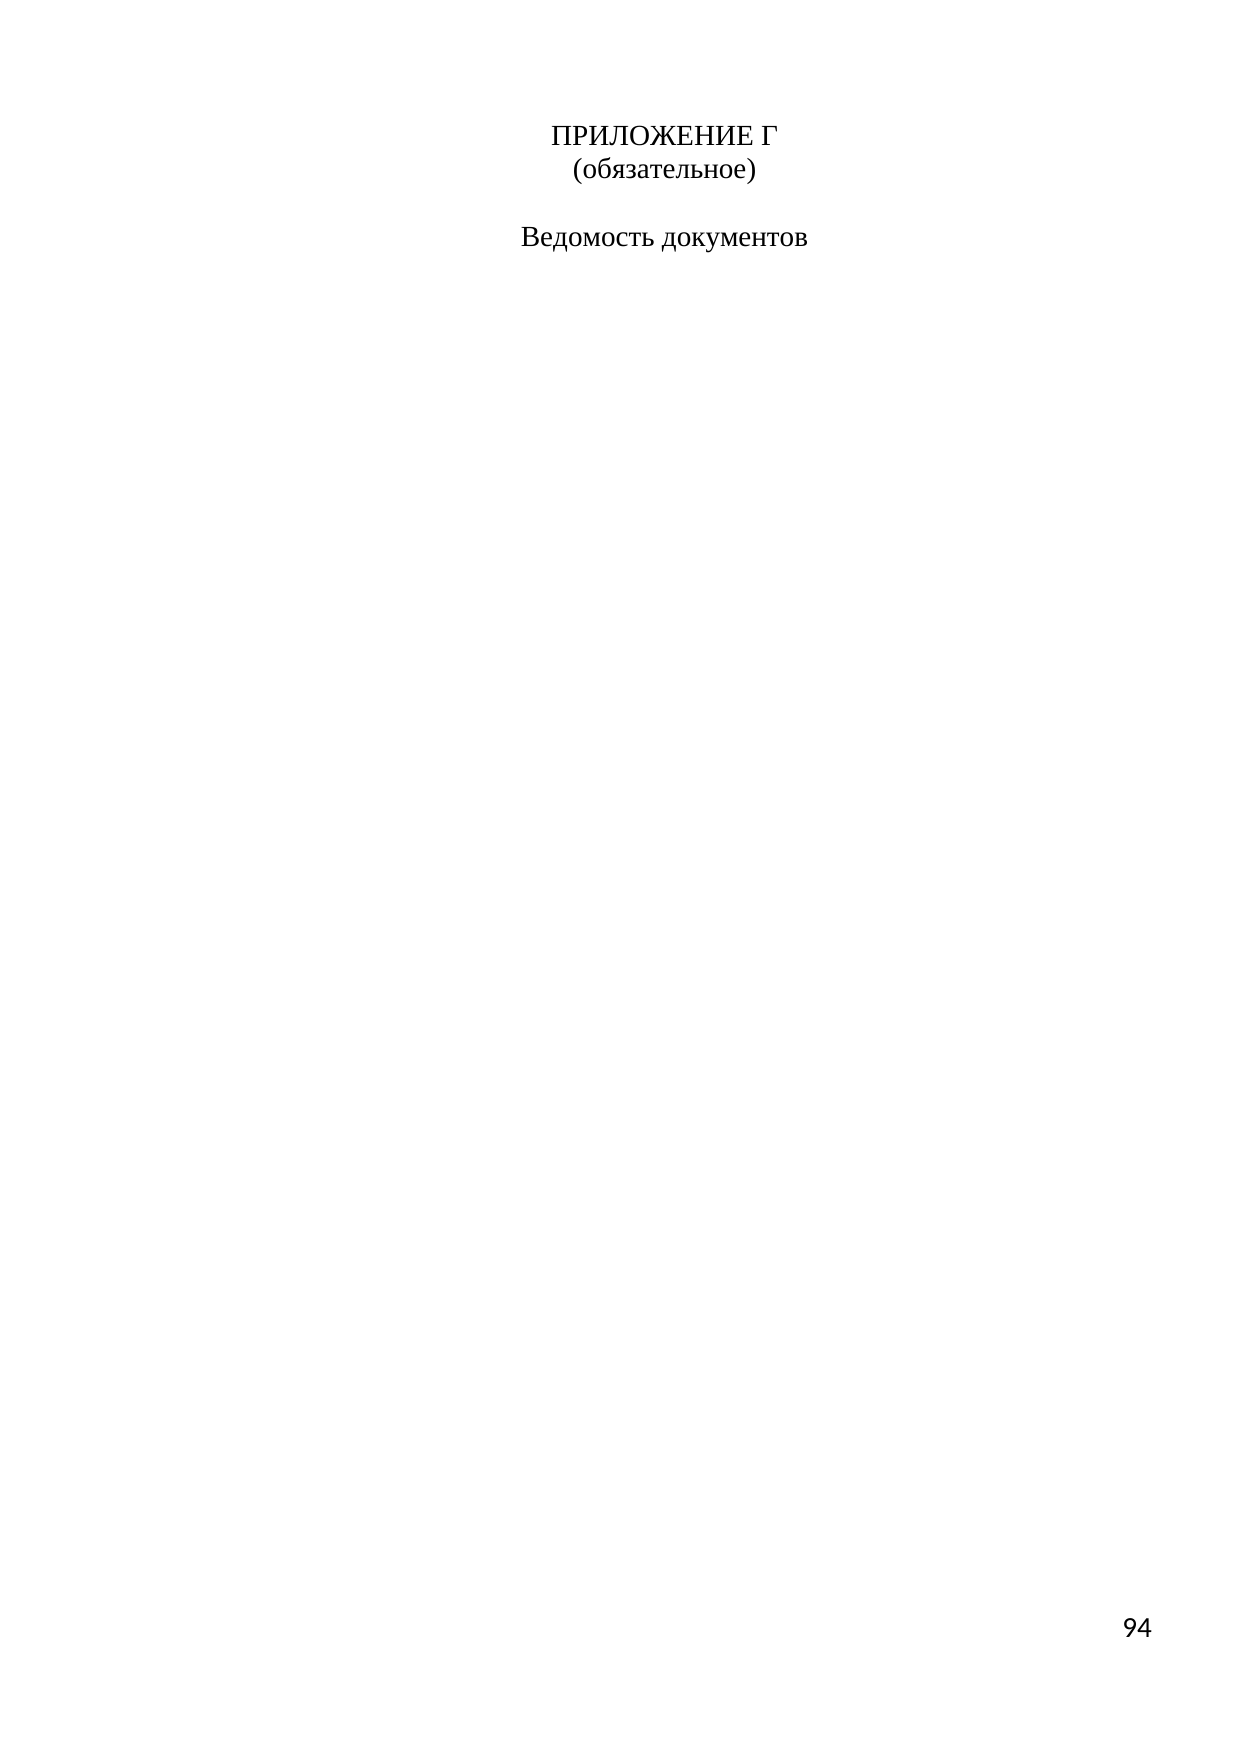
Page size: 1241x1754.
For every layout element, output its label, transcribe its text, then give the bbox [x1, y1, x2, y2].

text (обязательное) [177, 152, 1152, 185]
subtitle ПРИЛОЖЕНИЕ Г [177, 118, 1152, 152]
text Ведомость документов [177, 219, 1152, 252]
